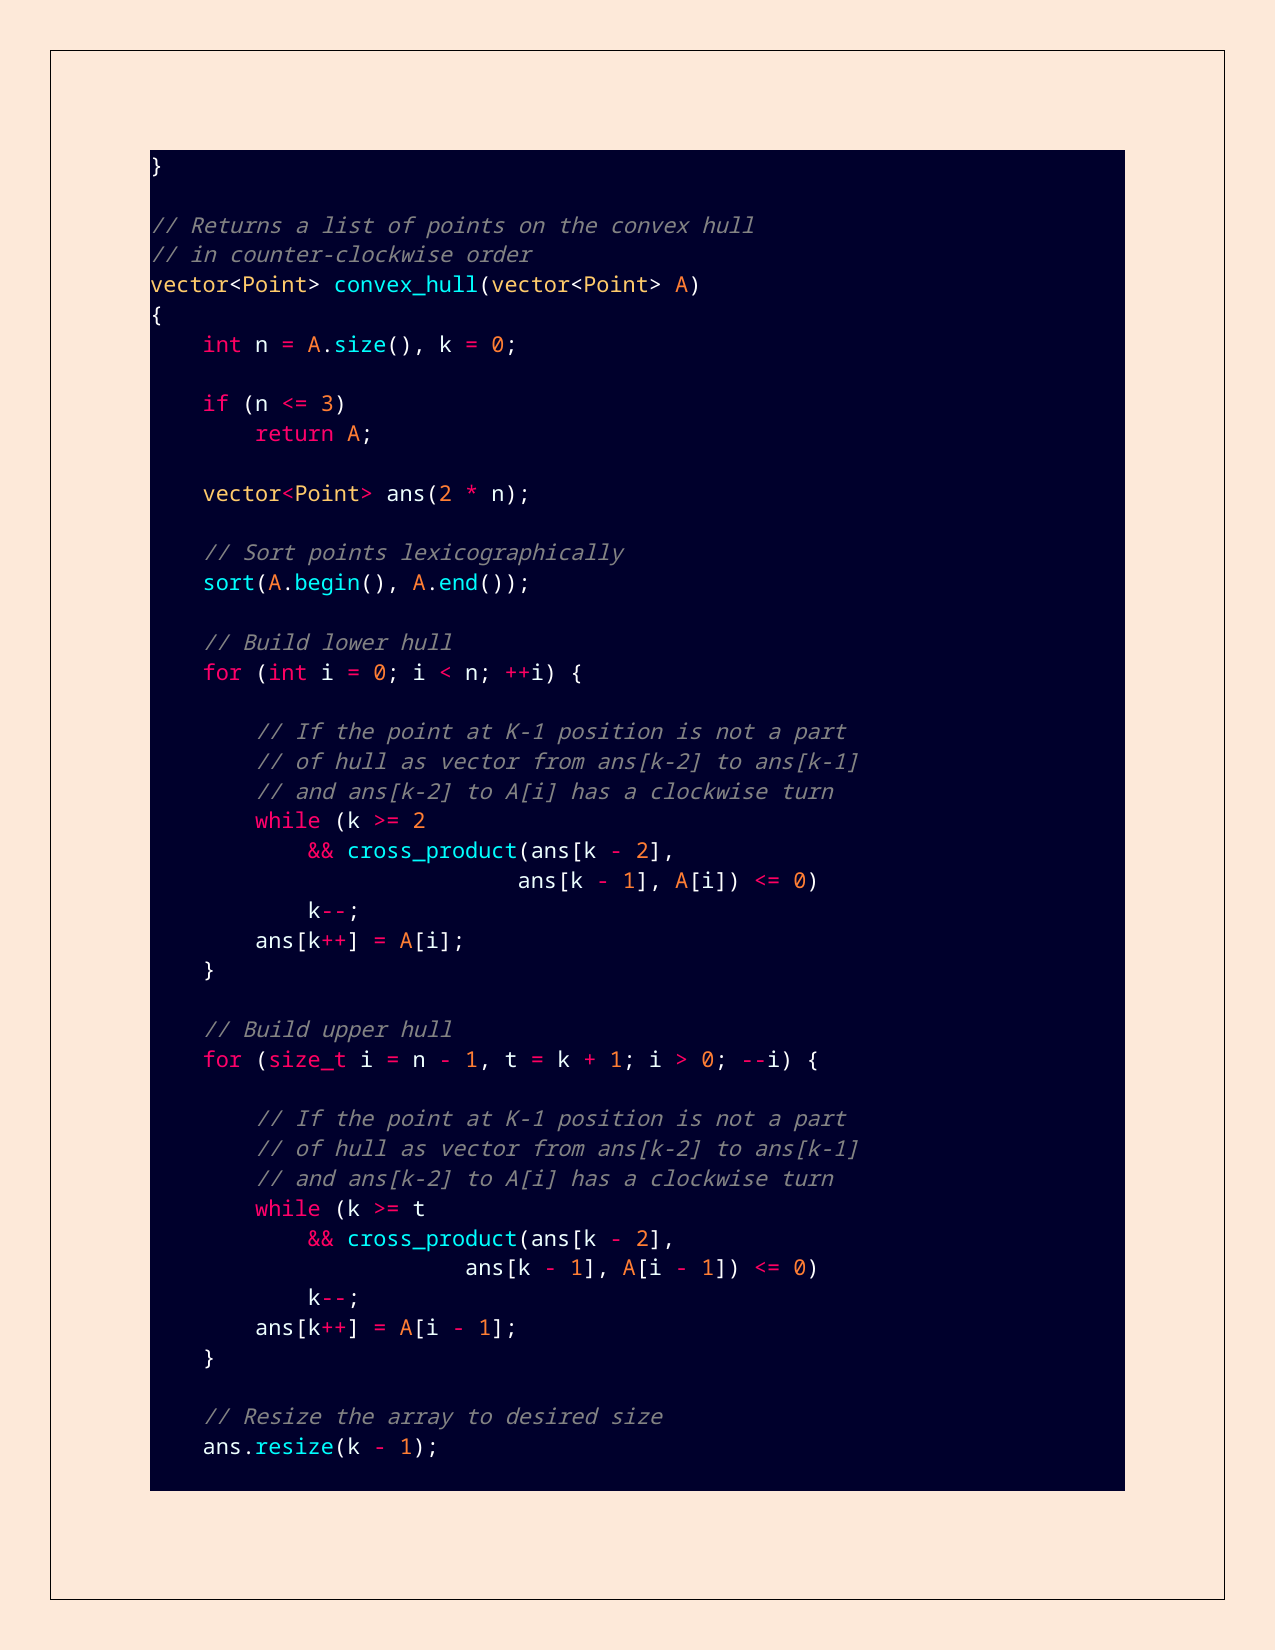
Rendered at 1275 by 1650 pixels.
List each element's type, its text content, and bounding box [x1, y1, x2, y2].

text vector<Point> ans(2 * n); [150, 478, 1125, 507]
text } [150, 1342, 1125, 1371]
text // and ans[k-2] to A[i] has a clockwise turn [150, 776, 1125, 805]
text ans.resize(k - 1); [150, 1431, 1125, 1461]
text // Sort points lexicographically [150, 537, 1125, 567]
text // If the point at K-1 position is not a part [150, 1103, 1125, 1133]
text } [150, 150, 1125, 180]
text { [150, 299, 1125, 329]
text sort(A.begin(), A.end()); [150, 567, 1125, 597]
text if (n <= 3) [150, 388, 1125, 418]
text ans[k - 1], A[i]) <= 0) [150, 865, 1125, 895]
text && cross_product(ans[k - 2], [150, 835, 1125, 865]
text // Resize the array to desired size [150, 1401, 1125, 1431]
text ans[k - 1], A[i - 1]) <= 0) [150, 1252, 1125, 1282]
text } [150, 954, 1125, 984]
text // Build upper hull [150, 1014, 1125, 1044]
text // of hull as vector from ans[k-2] to ans[k-1] [150, 746, 1125, 776]
text while (k >= 2 [150, 805, 1125, 835]
text // Build lower hull [150, 627, 1125, 656]
text while (k >= t [150, 1193, 1125, 1222]
text // of hull as vector from ans[k-2] to ans[k-1] [150, 1133, 1125, 1163]
text int n = A.size(), k = 0; [150, 329, 1125, 358]
text // in counter-clockwise order [150, 239, 1125, 269]
text k--; [150, 1282, 1125, 1312]
text return A; [150, 418, 1125, 448]
text for (int i = 0; i < n; ++i) { [150, 656, 1125, 686]
text // Returns a list of points on the convex hull [150, 209, 1125, 239]
text vector<Point> convex_hull(vector<Point> A) [150, 269, 1125, 299]
text k--; [150, 895, 1125, 924]
text ans[k++] = A[i - 1]; [150, 1312, 1125, 1342]
text ans[k++] = A[i]; [150, 924, 1125, 954]
text for (size_t i = n - 1, t = k + 1; i > 0; --i) { [150, 1044, 1125, 1073]
text && cross_product(ans[k - 2], [150, 1222, 1125, 1252]
text // and ans[k-2] to A[i] has a clockwise turn [150, 1163, 1125, 1193]
text // If the point at K-1 position is not a part [150, 716, 1125, 746]
